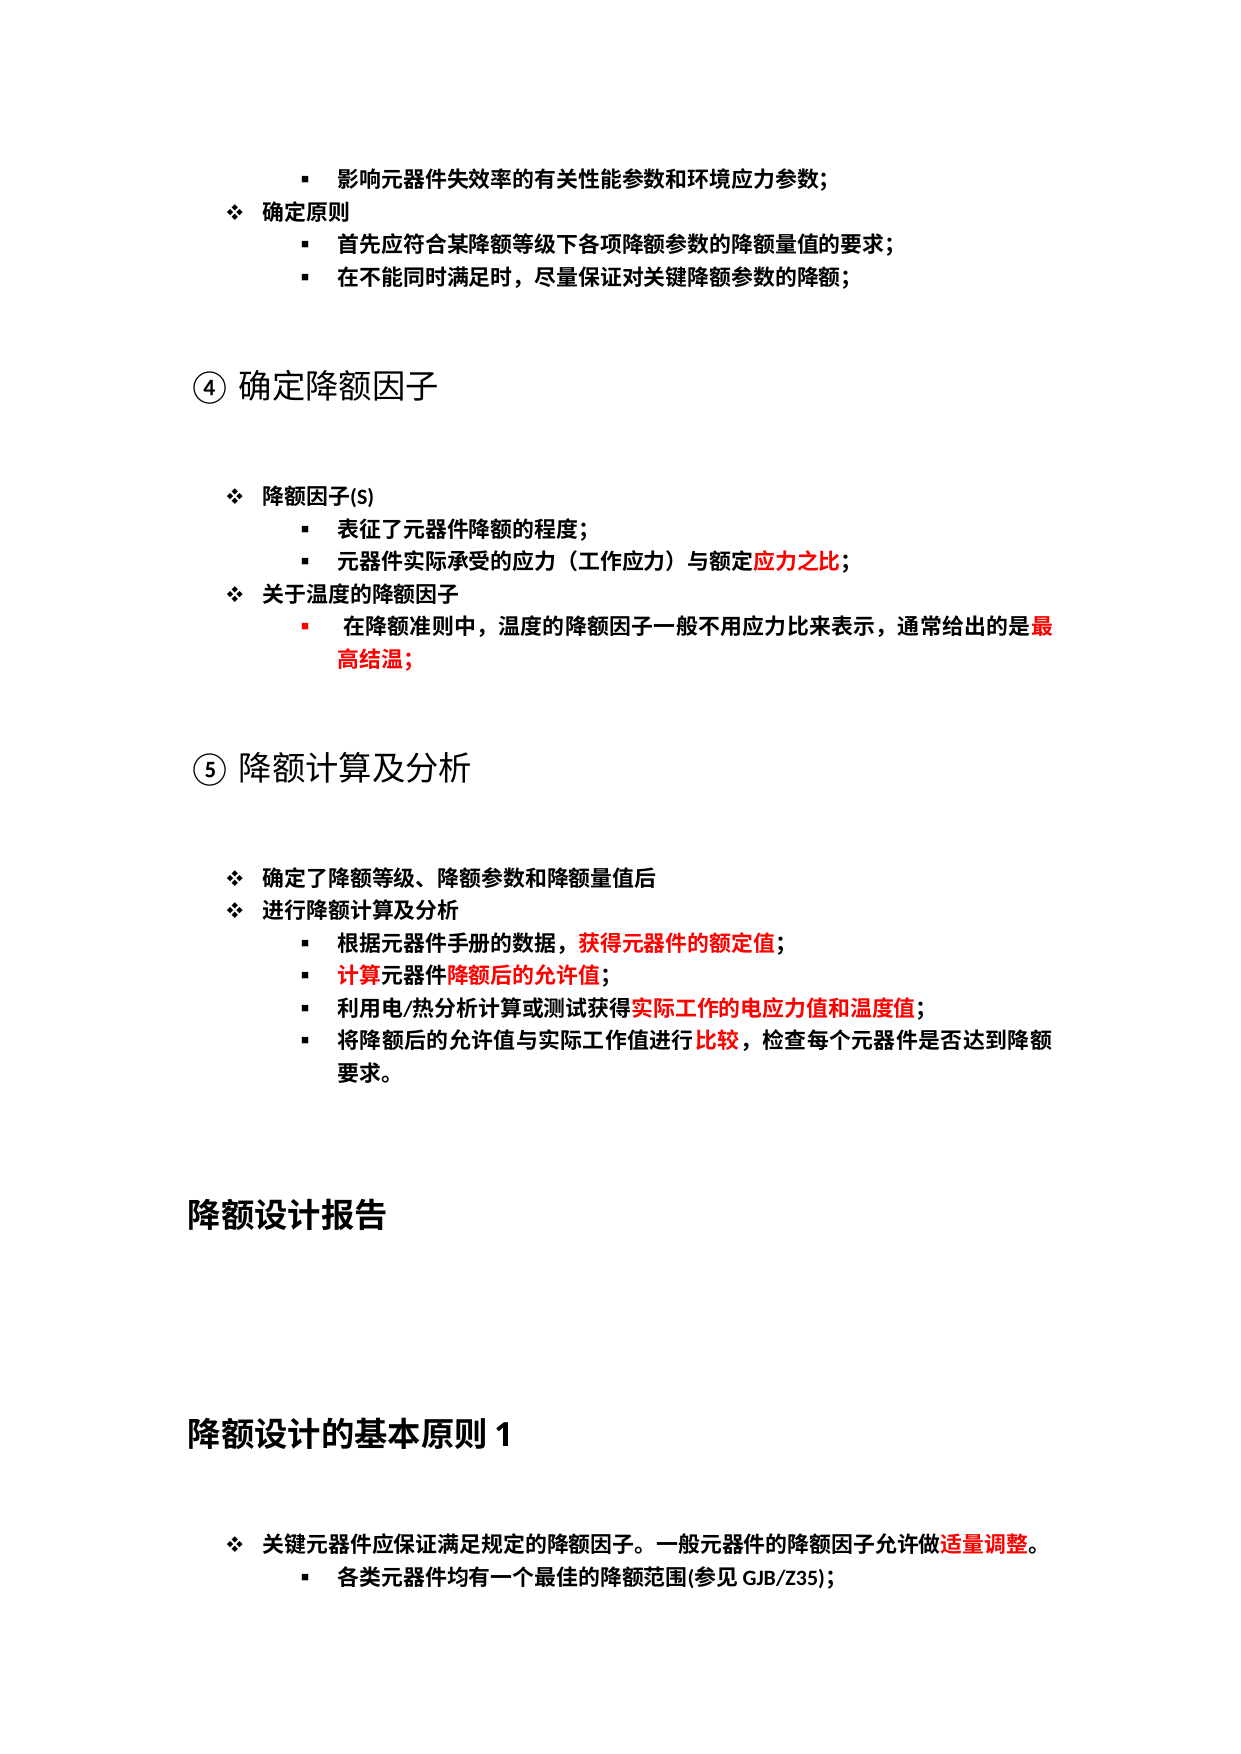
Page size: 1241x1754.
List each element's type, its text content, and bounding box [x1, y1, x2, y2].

subtitle 降额设计的基本原则1 [187, 1399, 1053, 1464]
list 关于温度的降额因子 [225, 576, 1053, 609]
subtitle 降额设计报告 [187, 1180, 1053, 1245]
list 计算元器件降额后的允许值； [300, 958, 1053, 991]
list 表征了元器件降额的程度； [300, 511, 1053, 544]
list 利用电/热分析计算或测试获得实际工作的电应力值和温度值； [300, 991, 1053, 1023]
list 进行降额计算及分析 [225, 893, 1053, 926]
list 影响元器件失效率的有关性能参数和环境应力参数； [300, 162, 1053, 194]
list 关键元器件应保证满足规定的降额因子。一般元器件的降额因子允许做适量调整。 [225, 1527, 1053, 1559]
list 根据元器件手册的数据，获得元器件的额定值； [300, 926, 1053, 958]
list 在不能同时满足时，尽量保证对关键降额参数的降额； [300, 259, 1053, 292]
list 降额因子(S) [225, 479, 1053, 511]
subtitle ④确定降额因子 [187, 352, 1053, 417]
list 将降额后的允许值与实际工作值进行比较，检查每个元器件是否达到降额要求。 [300, 1023, 1053, 1088]
list 确定原则 [225, 194, 1053, 227]
list 各类元器件均有一个最佳的降额范围(参见GJB/Z35)； [300, 1559, 1053, 1592]
subtitle ⑤降额计算及分析 [187, 733, 1053, 798]
list 首先应符合某降额等级下各项降额参数的降额量值的要求； [300, 227, 1053, 259]
list 元器件实际承受的应力（工作应力）与额定应力之比； [300, 544, 1053, 576]
list 在降额准则中，温度的降额因子一般不用应力比来表示，通常给出的是最高结温； [300, 609, 1053, 674]
list 确定了降额等级、降额参数和降额量值后 [225, 861, 1053, 893]
